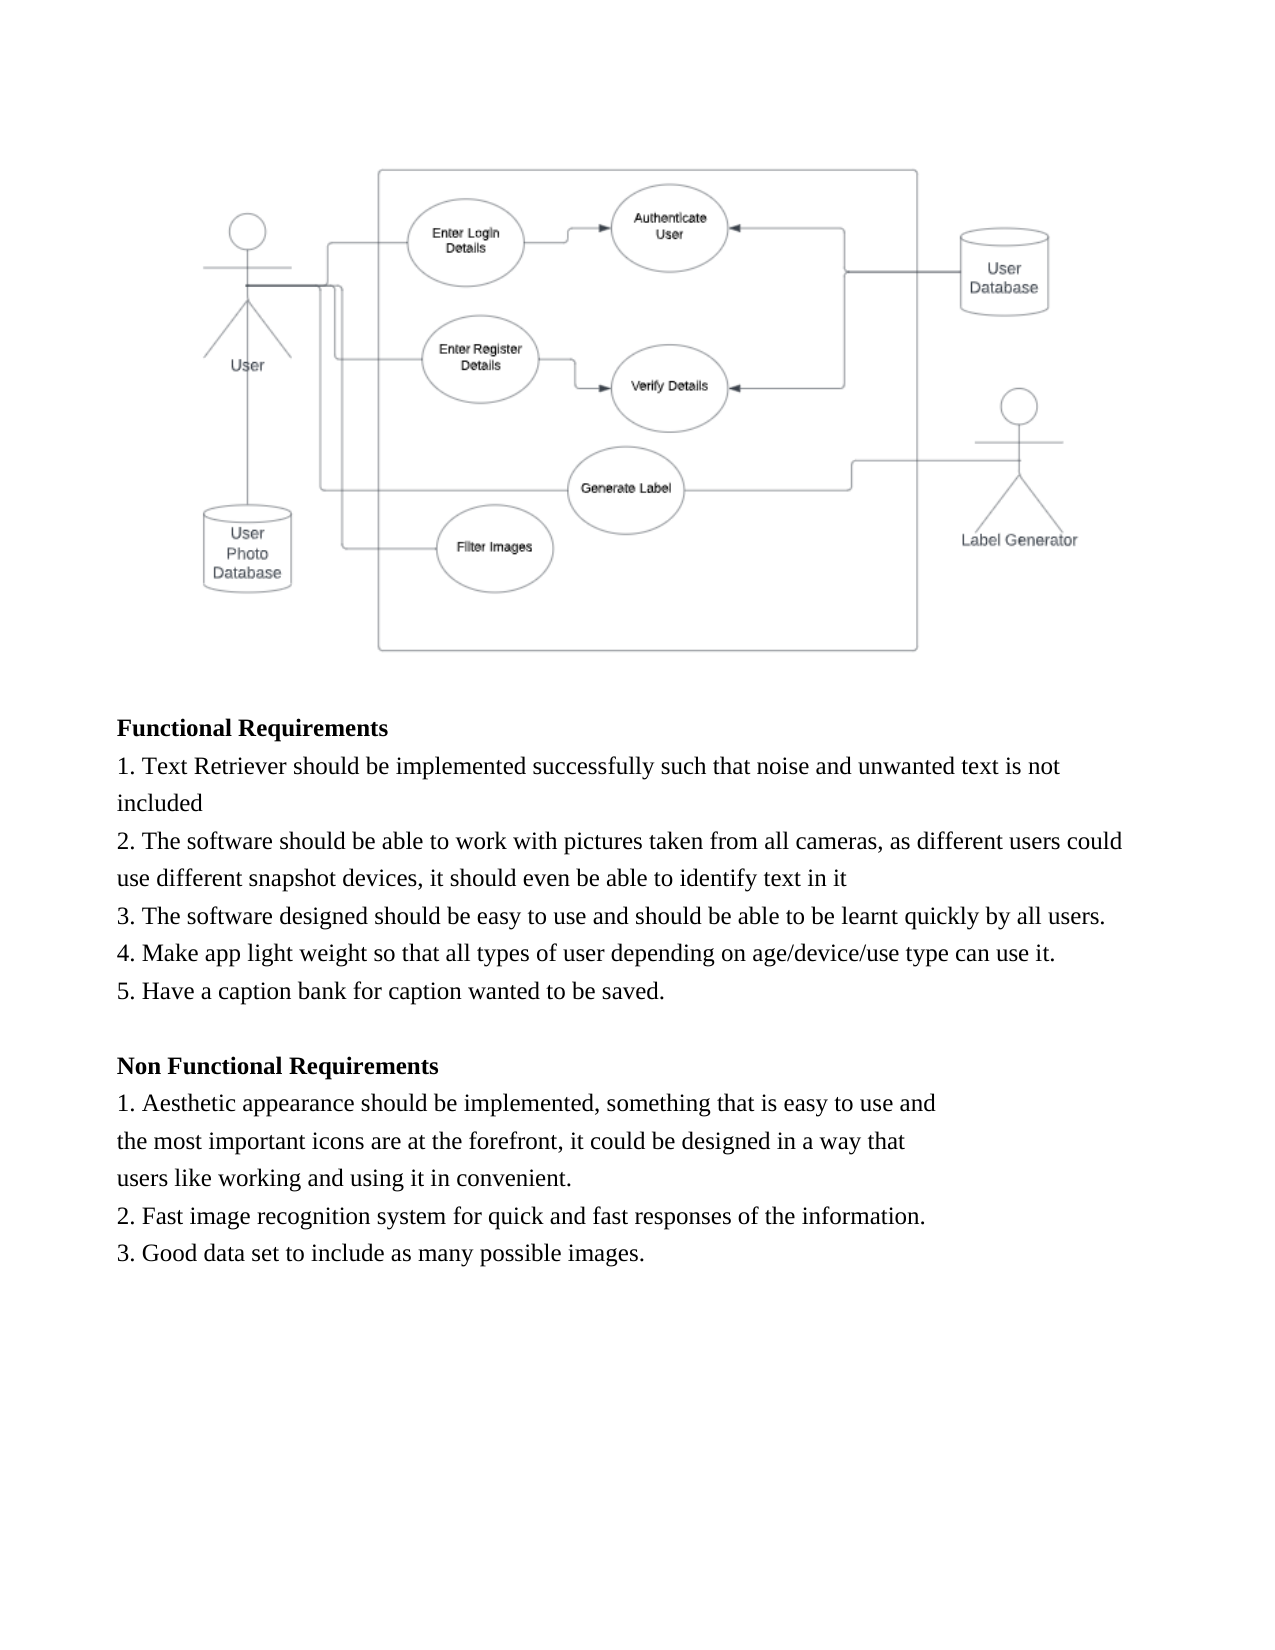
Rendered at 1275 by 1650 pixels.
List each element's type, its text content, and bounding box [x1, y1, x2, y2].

text users like working and using it in convenient. [117, 1155, 1150, 1192]
text 1. Aesthetic appearance should be implemented, something that is easy to use and [117, 1080, 1150, 1117]
text the most important icons are at the forefront, it could be designed in a way that [117, 1117, 1150, 1155]
text Functional Requirements [117, 705, 1150, 742]
text 2. The software should be able to work with pictures taken from all cameras, as different users could use different snapshot devices, it should even be able to identify text in it [117, 817, 1150, 892]
picture [116, 141, 1151, 680]
text 1. Text Retriever should be implemented successfully such that noise and unwanted text is not included [117, 742, 1150, 817]
text 4. Make app light weight so that all types of user depending on age/device/use type can use it. [117, 930, 1150, 967]
text Non Functional Requirements [117, 1042, 1150, 1080]
text 3. The software designed should be easy to use and should be able to be learnt quickly by all users. [117, 892, 1150, 930]
text 2. Fast image recognition system for quick and fast responses of the information. [117, 1192, 1150, 1230]
text 5. Have a caption bank for caption wanted to be saved. [117, 967, 1150, 1005]
text 3. Good data set to include as many possible images. [117, 1230, 1150, 1267]
